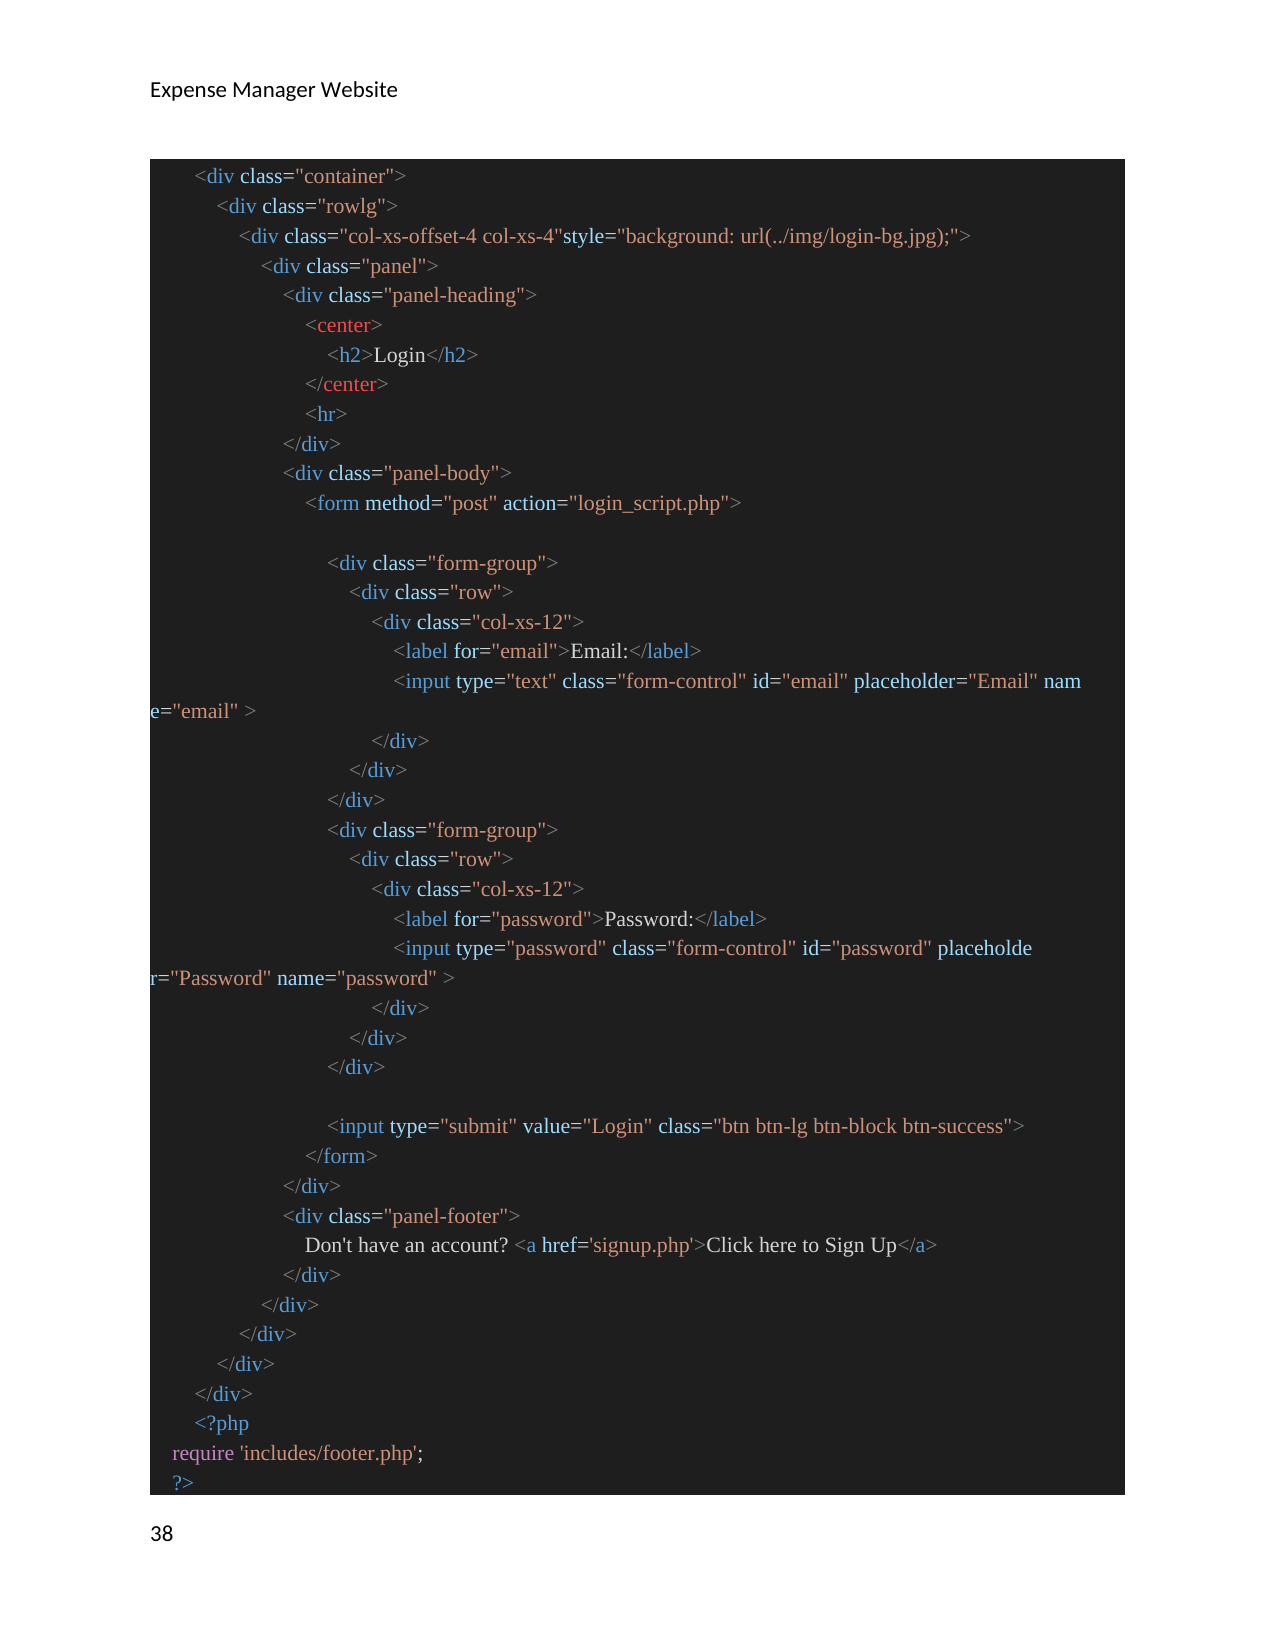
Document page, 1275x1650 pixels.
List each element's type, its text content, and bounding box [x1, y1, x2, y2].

text </div> [150, 1376, 1125, 1406]
text <div class="row"> [150, 575, 1125, 604]
text </div> [150, 1168, 1125, 1198]
text </div> [150, 1020, 1125, 1050]
text </div> [150, 1347, 1125, 1376]
text <hr> [150, 397, 1125, 426]
text <div class="form-group"> [150, 545, 1125, 575]
text </div> [150, 753, 1125, 782]
text </center> [150, 367, 1125, 397]
text </div> [150, 1257, 1125, 1287]
text ?> [150, 1465, 1125, 1495]
text <div class="panel-body"> [150, 456, 1125, 486]
text </div> [150, 426, 1125, 456]
text <div class="panel"> [150, 248, 1125, 278]
text <h2>Login</h2> [150, 337, 1125, 367]
text <label for="password">Password:</label> [150, 901, 1125, 931]
text <div class="panel-footer"> [150, 1198, 1125, 1228]
text Don't have an account? <a href='signup.php'>Click here to Sign Up</a> [150, 1228, 1125, 1257]
text <div class="rowlg"> [150, 189, 1125, 218]
text <div class="col-xs-offset-4 col-xs-4"style="background: url(../img/login-bg.jpg);"> [150, 218, 1125, 248]
text </div> [150, 1050, 1125, 1079]
text </div> [150, 723, 1125, 753]
text </div> [150, 990, 1125, 1020]
text <label for="email">Email:</label> [150, 634, 1125, 664]
text <input type="password" class="form-control" id="password" placeholder="Password" name="password" > [150, 931, 1125, 990]
text <div class="col-xs-12"> [150, 872, 1125, 901]
text require 'includes/footer.php'; [150, 1436, 1125, 1465]
text <input type="submit" value="Login" class="btn btn-lg btn-block btn-success"> [150, 1109, 1125, 1139]
text <form method="post" action="login_script.php"> [150, 486, 1125, 515]
text </div> [150, 1287, 1125, 1317]
text <div class="col-xs-12"> [150, 604, 1125, 634]
text <?php [150, 1406, 1125, 1436]
text <div class="container"> [150, 159, 1125, 189]
text <center> [150, 307, 1125, 337]
text <div class="form-group"> [150, 812, 1125, 842]
text <input type="text" class="form-control" id="email" placeholder="Email" name="email" > [150, 664, 1125, 723]
text <div class="panel-heading"> [150, 278, 1125, 307]
text </div> [150, 782, 1125, 812]
text </div> [150, 1317, 1125, 1347]
text <div class="row"> [150, 842, 1125, 872]
text </form> [150, 1139, 1125, 1168]
